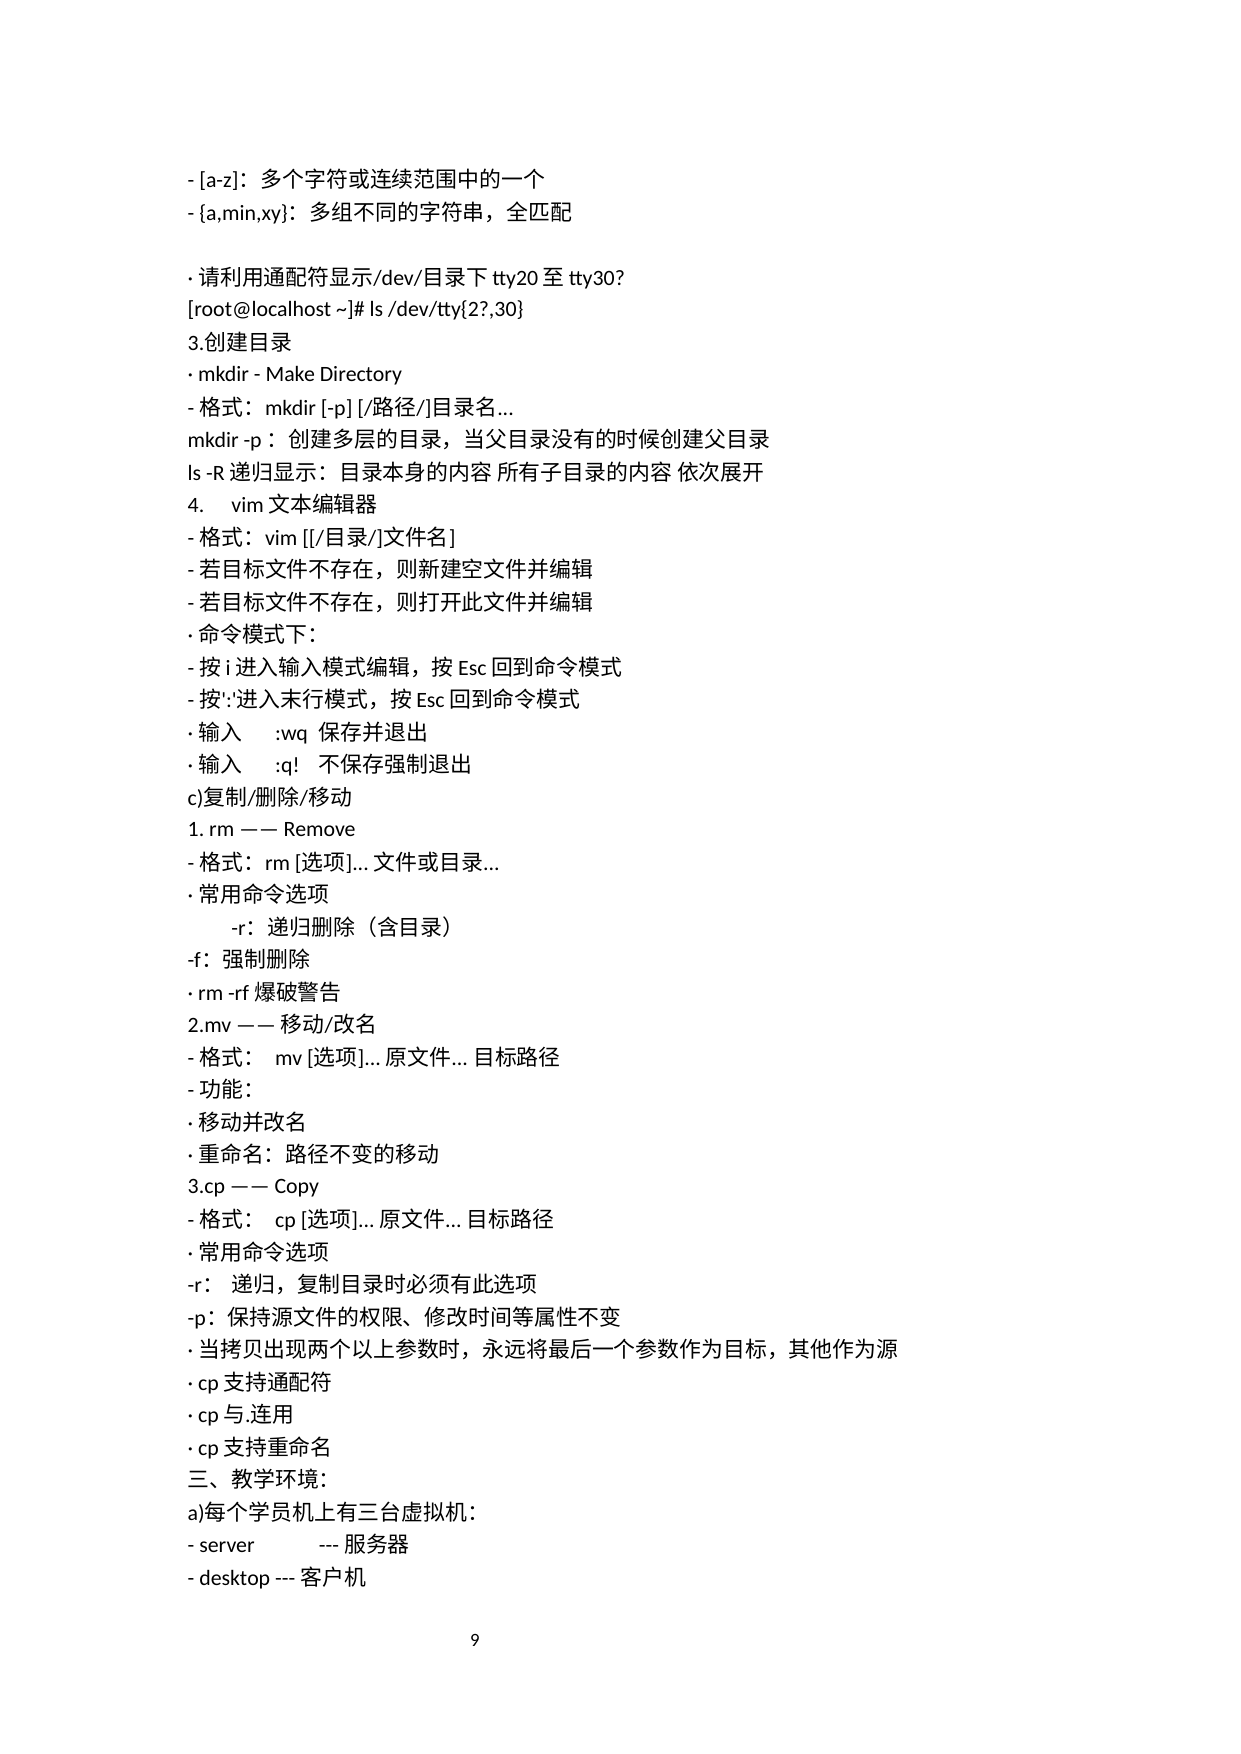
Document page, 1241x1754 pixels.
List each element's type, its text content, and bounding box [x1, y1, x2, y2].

text · mkdir - Make Directory [187, 357, 1053, 389]
text -r： 递归，复制目录时必须有此选项 [187, 1267, 1053, 1299]
text mkdir -p ：创建多层的目录，当父目录没有的时候创建父目录 [187, 422, 1053, 454]
text - desktop --- 客户机 [187, 1559, 1053, 1592]
text - 格式： mv [选项]... 原文件... 目标路径 [187, 1039, 1053, 1072]
text · 输入 :wq 保存并退出 [187, 714, 1053, 747]
text · 请利用通配符显示/dev/目录下tty20至tty30? [187, 259, 1053, 292]
text ls -R 递归显示：目录本身的内容 所有子目录的内容 依次展开 [187, 454, 1053, 487]
text - 若目标文件不存在，则打开此文件并编辑 [187, 584, 1053, 617]
text · 输入 :q! 不保存强制退出 [187, 747, 1053, 779]
text - 功能： [187, 1072, 1053, 1104]
text 3.cp —— Copy [187, 1169, 1053, 1202]
text - 按':'进入末行模式，按Esc回到命令模式 [187, 682, 1053, 714]
text -p：保持源文件的权限、修改时间等属性不变 [187, 1299, 1053, 1332]
text - 格式：rm [选项]... 文件或目录... [187, 844, 1053, 877]
text c)复制/删除/移动 [187, 779, 1053, 812]
text 4. vim文本编辑器 [187, 487, 1053, 519]
text · 命令模式下： [187, 617, 1053, 649]
text · rm -rf 爆破警告 [187, 974, 1053, 1007]
text · cp与.连用 [187, 1397, 1053, 1429]
text a)每个学员机上有三台虚拟机： [187, 1494, 1053, 1527]
text · cp支持通配符 [187, 1364, 1053, 1397]
text · 重命名：路径不变的移动 [187, 1137, 1053, 1169]
text [root@localhost ~]# ls /dev/tty{2?,30} [187, 292, 1053, 324]
text -f：强制删除 [187, 942, 1053, 974]
text 3.创建目录 [187, 324, 1053, 357]
text - 若目标文件不存在，则新建空文件并编辑 [187, 552, 1053, 584]
text - 按i进入输入模式编辑，按Esc回到命令模式 [187, 649, 1053, 682]
text - {a,min,xy}：多组不同的字符串，全匹配 [187, 194, 1053, 227]
text - 格式：mkdir [-p] [/路径/]目录名... [187, 389, 1053, 422]
text -r：递归删除（含目录） [187, 909, 1053, 942]
text - 格式：vim [[/目录/]文件名] [187, 519, 1053, 552]
text · 常用命令选项 [187, 877, 1053, 909]
text · 移动并改名 [187, 1104, 1053, 1137]
text · cp支持重命名 [187, 1429, 1053, 1462]
text - server --- 服务器 [187, 1527, 1053, 1559]
text - 格式： cp [选项]... 原文件... 目标路径 [187, 1202, 1053, 1234]
text 1. rm —— Remove [187, 812, 1053, 844]
text · 当拷贝出现两个以上参数时，永远将最后一个参数作为目标，其他作为源 [187, 1332, 1053, 1364]
text 三、教学环境： [187, 1462, 1053, 1494]
text 2.mv —— 移动/改名 [187, 1007, 1053, 1039]
text - [a-z]：多个字符或连续范围中的一个 [187, 162, 1053, 194]
text · 常用命令选项 [187, 1234, 1053, 1267]
